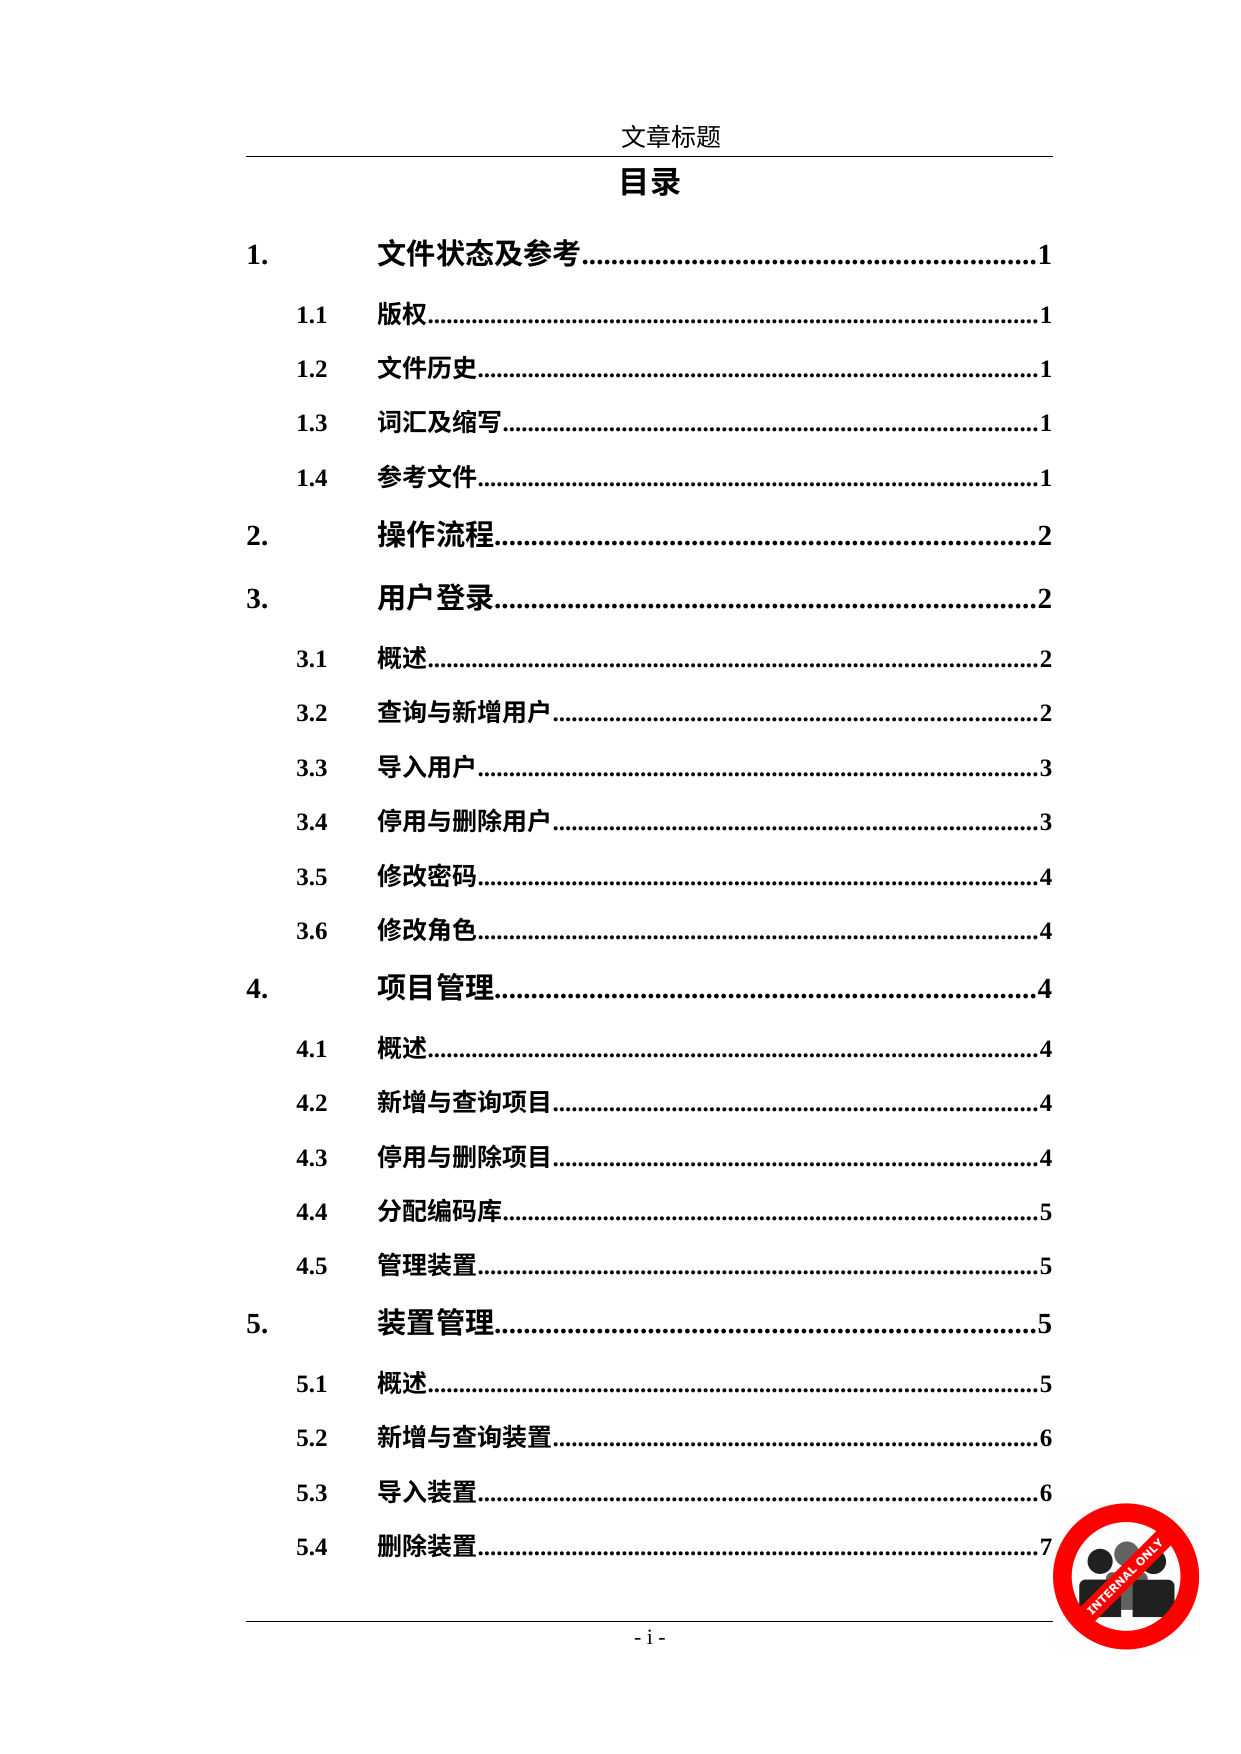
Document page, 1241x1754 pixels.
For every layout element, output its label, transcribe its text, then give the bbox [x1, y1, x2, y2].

text 1. 文件状态及参考 1 [246, 231, 1053, 273]
text 3.4 停用与删除用户 3 [296, 802, 1053, 838]
text 目录 [246, 157, 1053, 202]
text 5.1 概述 5 [296, 1363, 1053, 1400]
text 3.1 概述 2 [296, 638, 1053, 675]
text 5. 装置管理 5 [246, 1300, 1053, 1342]
text 4.5 管理装置 5 [296, 1246, 1053, 1282]
text 4.1 概述 4 [296, 1028, 1053, 1064]
text 3.3 导入用户 3 [296, 747, 1053, 783]
text 4.4 分配编码库 5 [296, 1191, 1053, 1228]
text 4.3 停用与删除项目 4 [296, 1137, 1053, 1173]
text 3.2 查询与新增用户 2 [296, 693, 1053, 729]
text 2. 操作流程 2 [246, 512, 1053, 554]
text 5.2 新增与查询装置 6 [296, 1418, 1053, 1454]
text 1.1 版权 1 [296, 294, 1053, 330]
text 3.5 修改密码 4 [296, 856, 1053, 892]
picture [1051, 1502, 1200, 1652]
text 1.3 词汇及缩写 1 [296, 403, 1053, 439]
text 5.4 删除装置 7 [296, 1527, 1053, 1563]
text 5.3 导入装置 6 [296, 1472, 1053, 1508]
text 3. 用户登录 2 [246, 575, 1053, 617]
text 1.2 文件历史 1 [296, 348, 1053, 385]
text 3.6 修改角色 4 [296, 910, 1053, 947]
text 4.2 新增与查询项目 4 [296, 1083, 1053, 1119]
text 1.4 参考文件 1 [296, 457, 1053, 493]
text 4. 项目管理 4 [246, 965, 1053, 1007]
